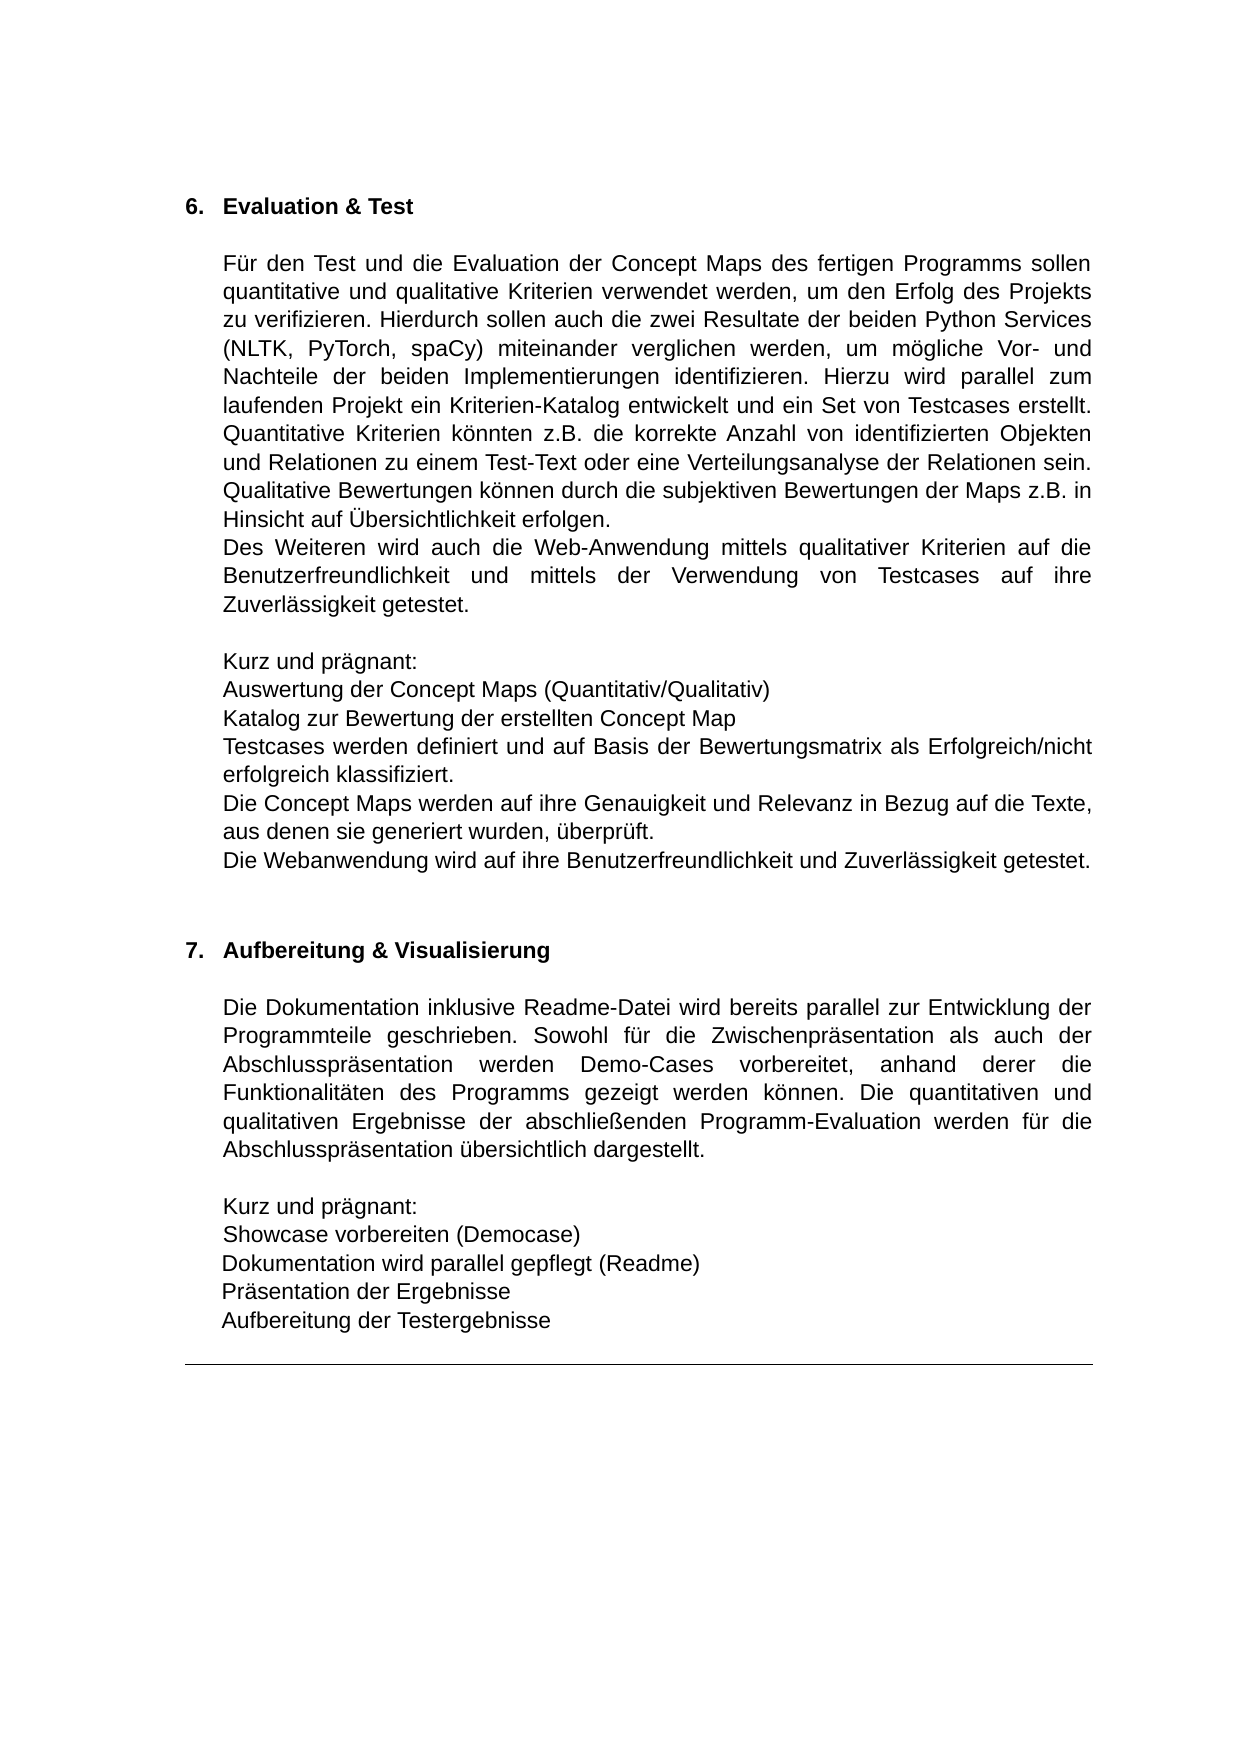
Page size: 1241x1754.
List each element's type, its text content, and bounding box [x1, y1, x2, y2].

list Showcase vorbereiten (Democase) [223, 1221, 1093, 1248]
list Die Dokumentation inklusive Readme-Datei wird bereits parallel zur Entwicklung der Programmteile geschrieben. Sowohl für die Zwischenpräsentation als auch der Abschlusspräsentation werden Demo-Cases vorbereitet, anhand derer die Funktionalitäten des Programms gezeigt werden können. Die quantitativen und qualitativen Ergebnisse der abschließenden Programm-Evaluation werden für die Abschlusspräsentation übersichtlich dargestellt. [223, 994, 1093, 1162]
text Präsentation der Ergebnisse [185, 1278, 1093, 1304]
list Aufbereitung & Visualisierung [185, 937, 1093, 963]
list Evaluation & Test [185, 193, 1093, 219]
text Aufbereitung der Testergebnisse [185, 1307, 1093, 1333]
list Auswertung der Concept Maps (Quantitativ/Qualitativ) [223, 676, 1093, 702]
list Die Webanwendung wird auf ihre Benutzerfreundlichkeit und Zuverlässigkeit getestet. [223, 847, 1093, 873]
list Kurz und prägnant: [223, 648, 1093, 674]
list Katalog zur Bewertung der erstellten Concept Map [223, 704, 1093, 731]
list Kurz und prägnant: [223, 1193, 1093, 1219]
list Testcases werden definiert und auf Basis der Bewertungsmatrix als Erfolgreich/nicht erfolgreich klassifiziert. [223, 733, 1093, 788]
text Dokumentation wird parallel gepflegt (Readme) [185, 1250, 1093, 1276]
list Für den Test und die Evaluation der Concept Maps des fertigen Programms sollen quantitative und qualitative Kriterien verwendet werden, um den Erfolg des Projekts zu verifizieren. Hierdurch sollen auch die zwei Resultate der beiden Python Services (NLTK, PyTorch, spaCy) miteinander verglichen werden, um mögliche Vor- und Nachteile der beiden Implementierungen identifizieren. Hierzu wird parallel zum laufenden Projekt ein Kriterien-Katalog entwickelt und ein Set von Testcases erstellt. Quantitative Kriterien könnten z.B. die korrekte Anzahl von identifizierten Objekten und Relationen zu einem Test-Text oder eine Verteilungsanalyse der Relationen sein. Qualitative Bewertungen können durch die subjektiven Bewertungen der Maps z.B. in Hinsicht auf Übersichtlichkeit erfolgen. [223, 249, 1093, 532]
list Des Weiteren wird auch die Web-Anwendung mittels qualitativer Kriterien auf die Benutzerfreundlichkeit und mittels der Verwendung von Testcases auf ihre Zuverlässigkeit getestet. [223, 534, 1093, 617]
list Die Concept Maps werden auf ihre Genauigkeit und Relevanz in Bezug auf die Texte, aus denen sie generiert wurden, überprüft. [223, 790, 1093, 845]
